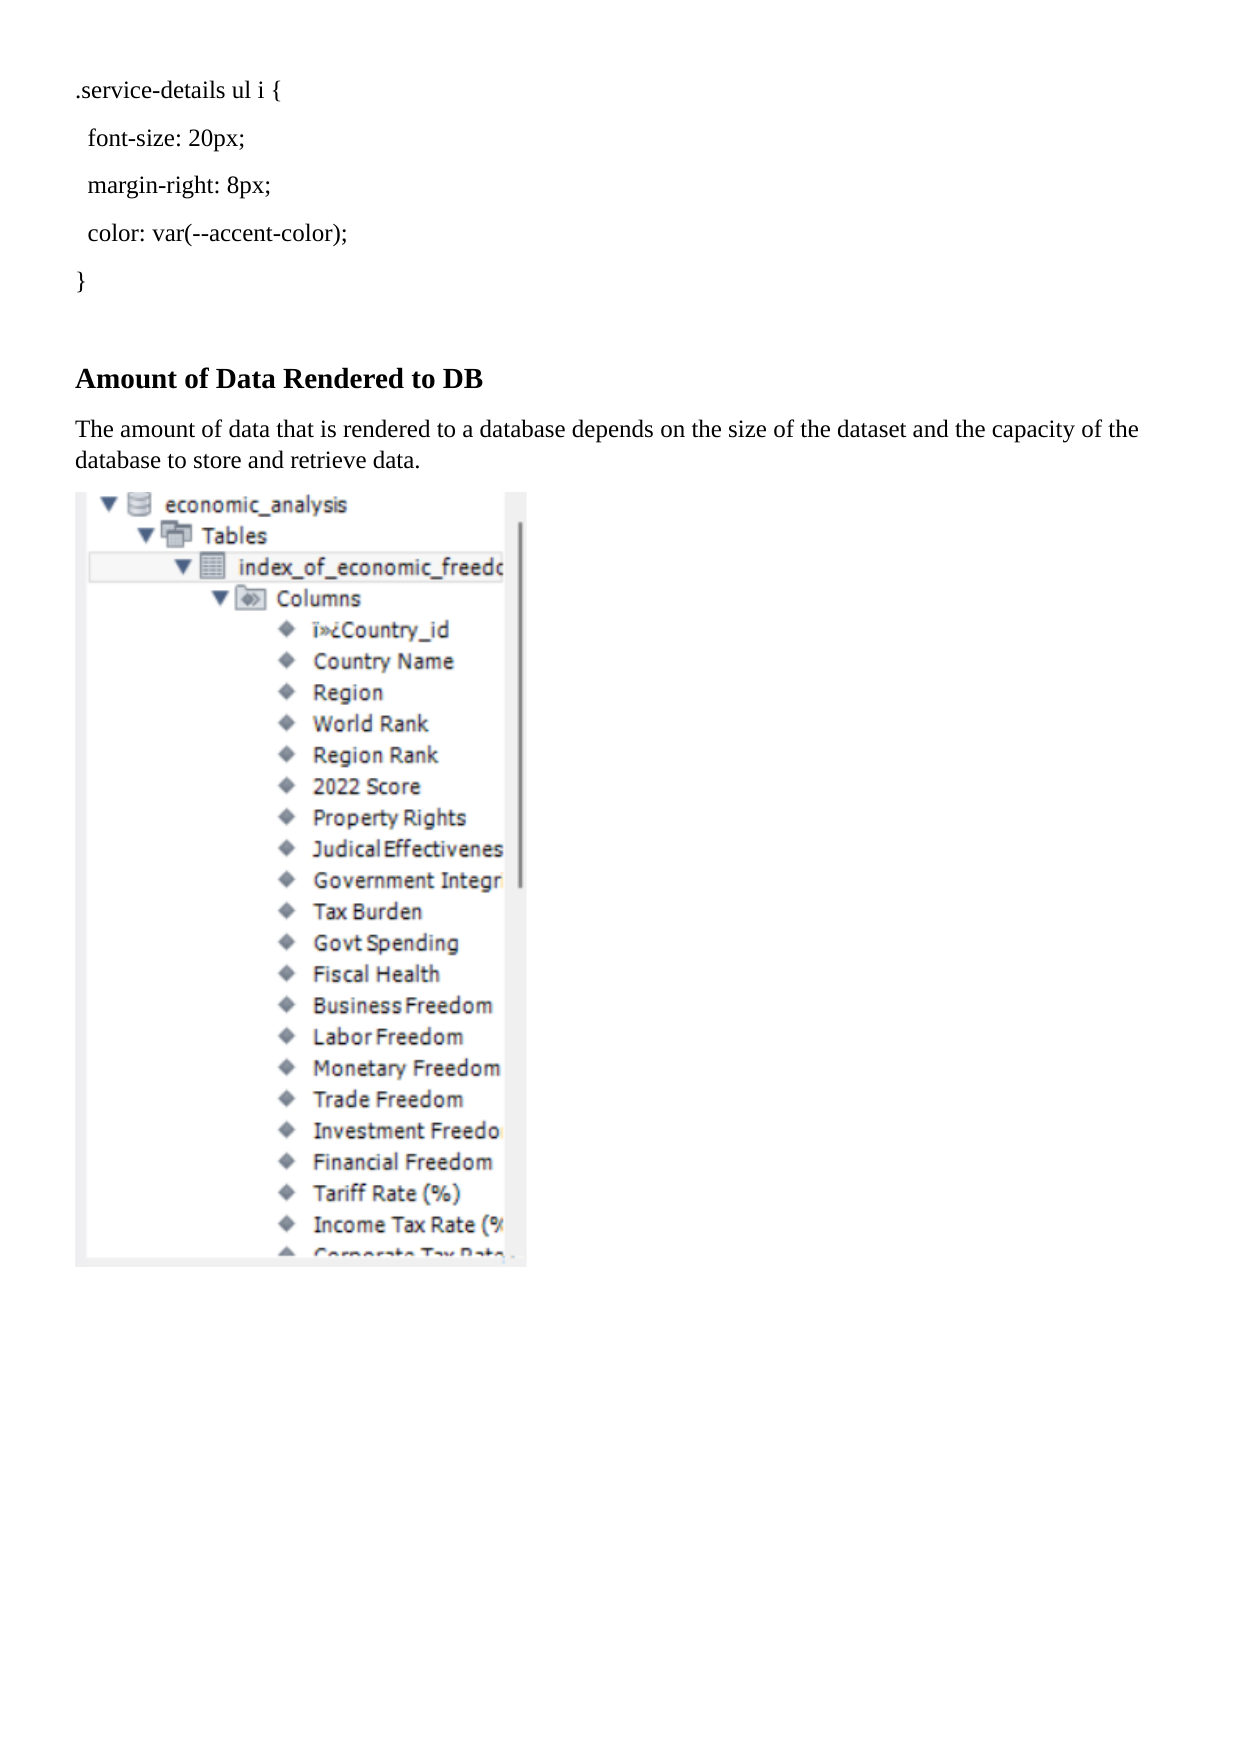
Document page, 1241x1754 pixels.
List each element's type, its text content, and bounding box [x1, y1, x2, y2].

text font-size: 20px; [75, 123, 1165, 151]
text } [75, 266, 1165, 294]
text Amount of Data Rendered to DB [75, 361, 1165, 395]
text The amount of data that is rendered to a database depends on the size of the dataset and the capacity of the database to store and retrieve data. [75, 414, 1165, 474]
text color: var(--accent-color); [75, 218, 1165, 247]
picture [75, 492, 527, 1267]
text margin-right: 8px; [75, 170, 1165, 199]
text .service-details ul i { [75, 75, 1165, 104]
